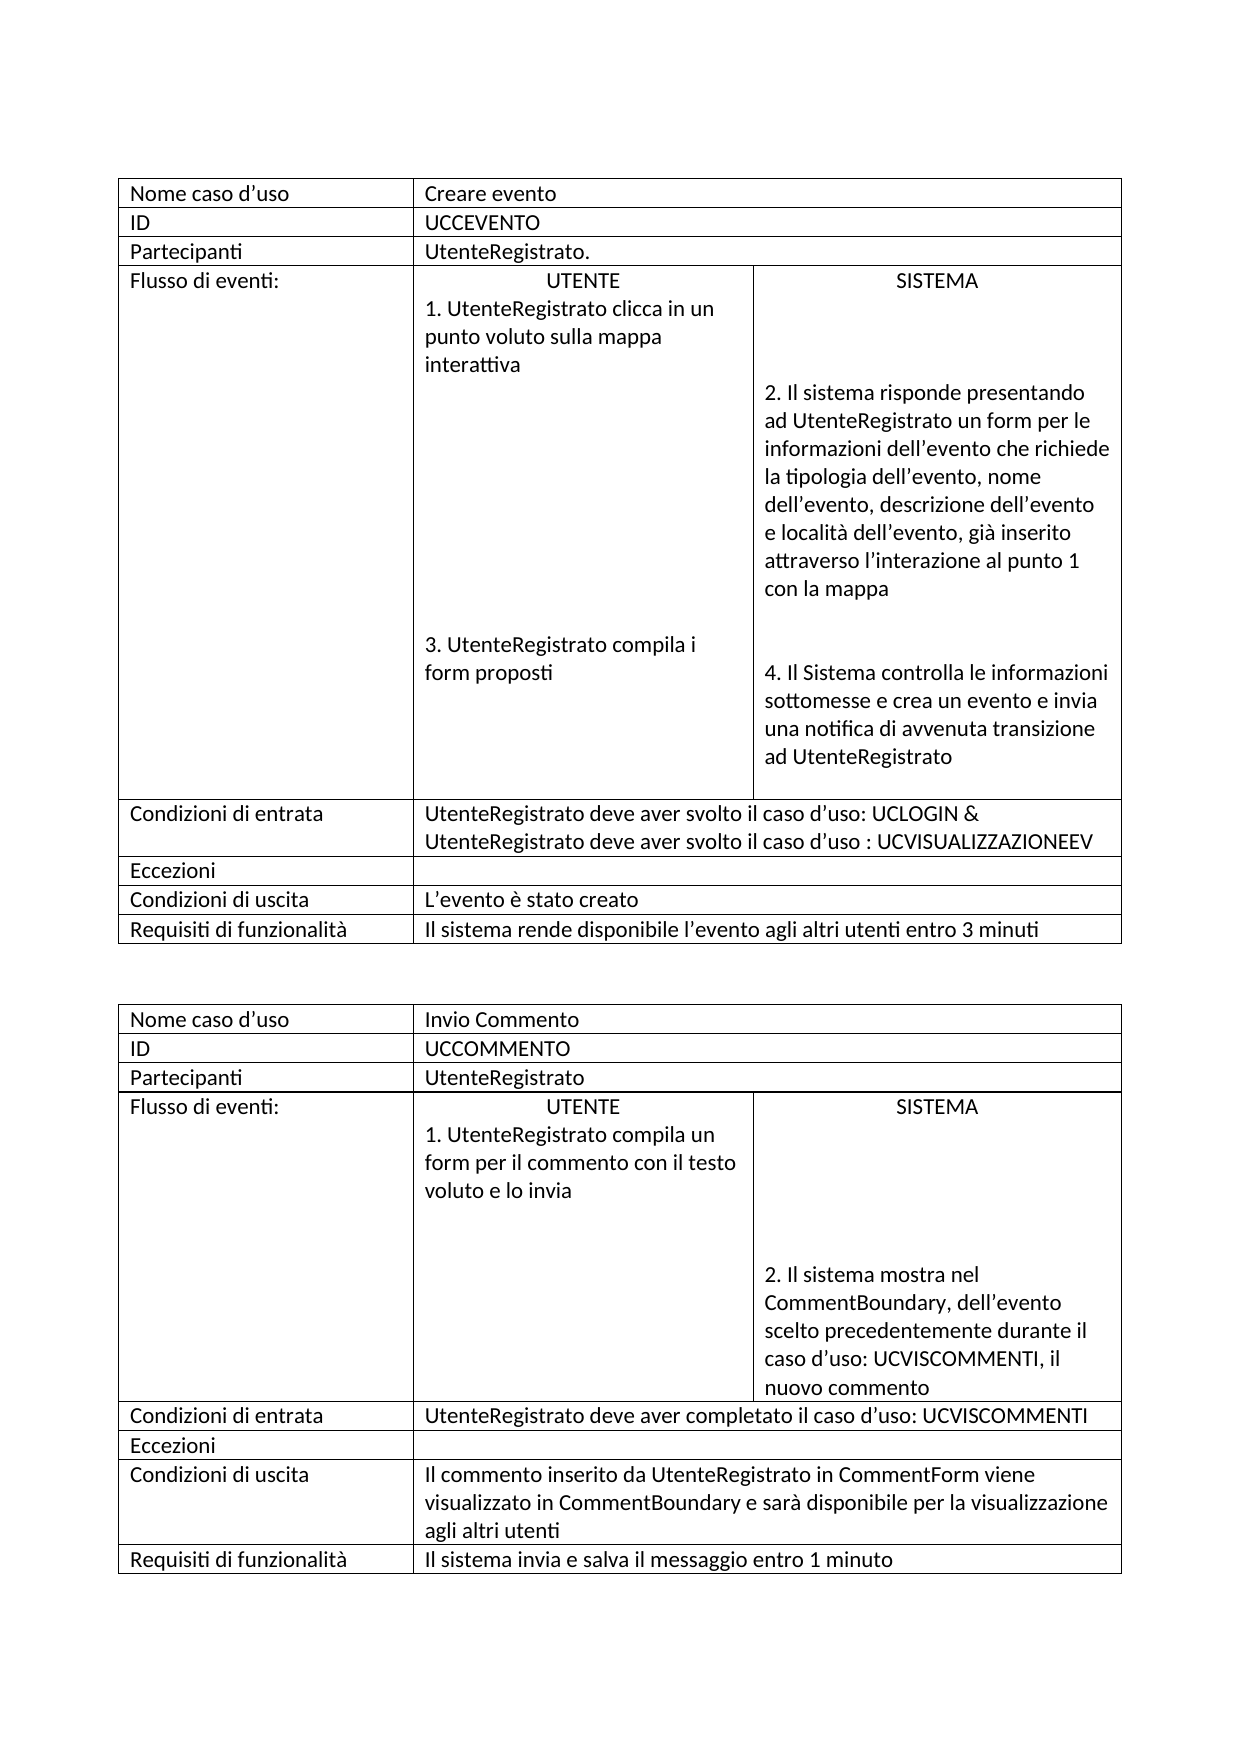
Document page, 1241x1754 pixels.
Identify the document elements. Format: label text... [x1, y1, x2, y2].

table_cell Condizioni di entrata [119, 800, 413, 856]
table_cell Eccezioni [119, 857, 413, 884]
table_cell L’evento è stato creato [414, 886, 1121, 914]
table_cell ID [119, 1034, 413, 1062]
table_cell Requisiti di funzionalità [119, 1545, 413, 1573]
table_cell Il sistema rende disponibile l’evento agli altri utenti entro 3 minuti [414, 915, 1121, 943]
table_cell Il sistema invia e salva il messaggio entro 1 minuto [414, 1545, 1121, 1573]
table_cell Condizioni di entrata [119, 1402, 413, 1430]
table_cell UtenteRegistrato [414, 1063, 1121, 1091]
table_header Nome caso d’uso [119, 179, 413, 207]
table_cell Condizioni di uscita [119, 886, 413, 914]
table_cell UtenteRegistrato. [414, 237, 1121, 265]
table_cell UTENTE 1. UtenteRegistrato clicca in un punto voluto sulla mappa interattiva 3. UtenteRegistrato compila i form proposti [414, 266, 753, 798]
table_cell Flusso di eventi: [119, 1093, 413, 1401]
table_cell Partecipanti [119, 237, 413, 265]
table_header Invio Commento [414, 1005, 1121, 1033]
table_header Nome caso d’uso [119, 1005, 413, 1033]
table_cell SISTEMA 2. Il sistema risponde presentando ad UtenteRegistrato un form per le informazioni dell’evento che richiede la tipologia dell’evento, nome dell’evento, descrizione dell’evento e località dell’evento, già inserito attraverso l’interazione al punto 1 con la mappa 4. Il Sistema controlla le informazioni sottomesse e crea un evento e invia una notifica di avvenuta transizione ad UtenteRegistrato [754, 266, 1121, 798]
table_cell Eccezioni [119, 1431, 413, 1459]
table_cell Il commento inserito da UtenteRegistrato in CommentForm viene visualizzato in CommentBoundary e sarà disponibile per la visualizzazione agli altri utenti [414, 1460, 1121, 1544]
table_cell [414, 1431, 1121, 1459]
table_header Creare evento [414, 179, 1121, 207]
table_cell UtenteRegistrato deve aver completato il caso d’uso: UCVISCOMMENTI [414, 1402, 1121, 1430]
table_cell [414, 857, 1121, 884]
table_cell ID [119, 208, 413, 236]
table_cell UtenteRegistrato deve aver svolto il caso d’uso: UCLOGIN & UtenteRegistrato deve aver svolto il caso d’uso : UCVISUALIZZAZIONEEV [414, 800, 1121, 856]
table_cell UTENTE 1. UtenteRegistrato compila un form per il commento con il testo voluto e lo invia [414, 1093, 753, 1401]
table_cell Flusso di eventi: [119, 266, 413, 798]
table_cell UCCOMMENTO [414, 1034, 1121, 1062]
table_cell Requisiti di funzionalità [119, 915, 413, 943]
table_cell UCCEVENTO [414, 208, 1121, 236]
table_cell Partecipanti [119, 1063, 413, 1091]
table_cell SISTEMA 2. Il sistema mostra nel CommentBoundary, dell’evento scelto precedentemente durante il caso d’uso: UCVISCOMMENTI, il nuovo commento [754, 1093, 1121, 1401]
table_cell Condizioni di uscita [119, 1460, 413, 1544]
